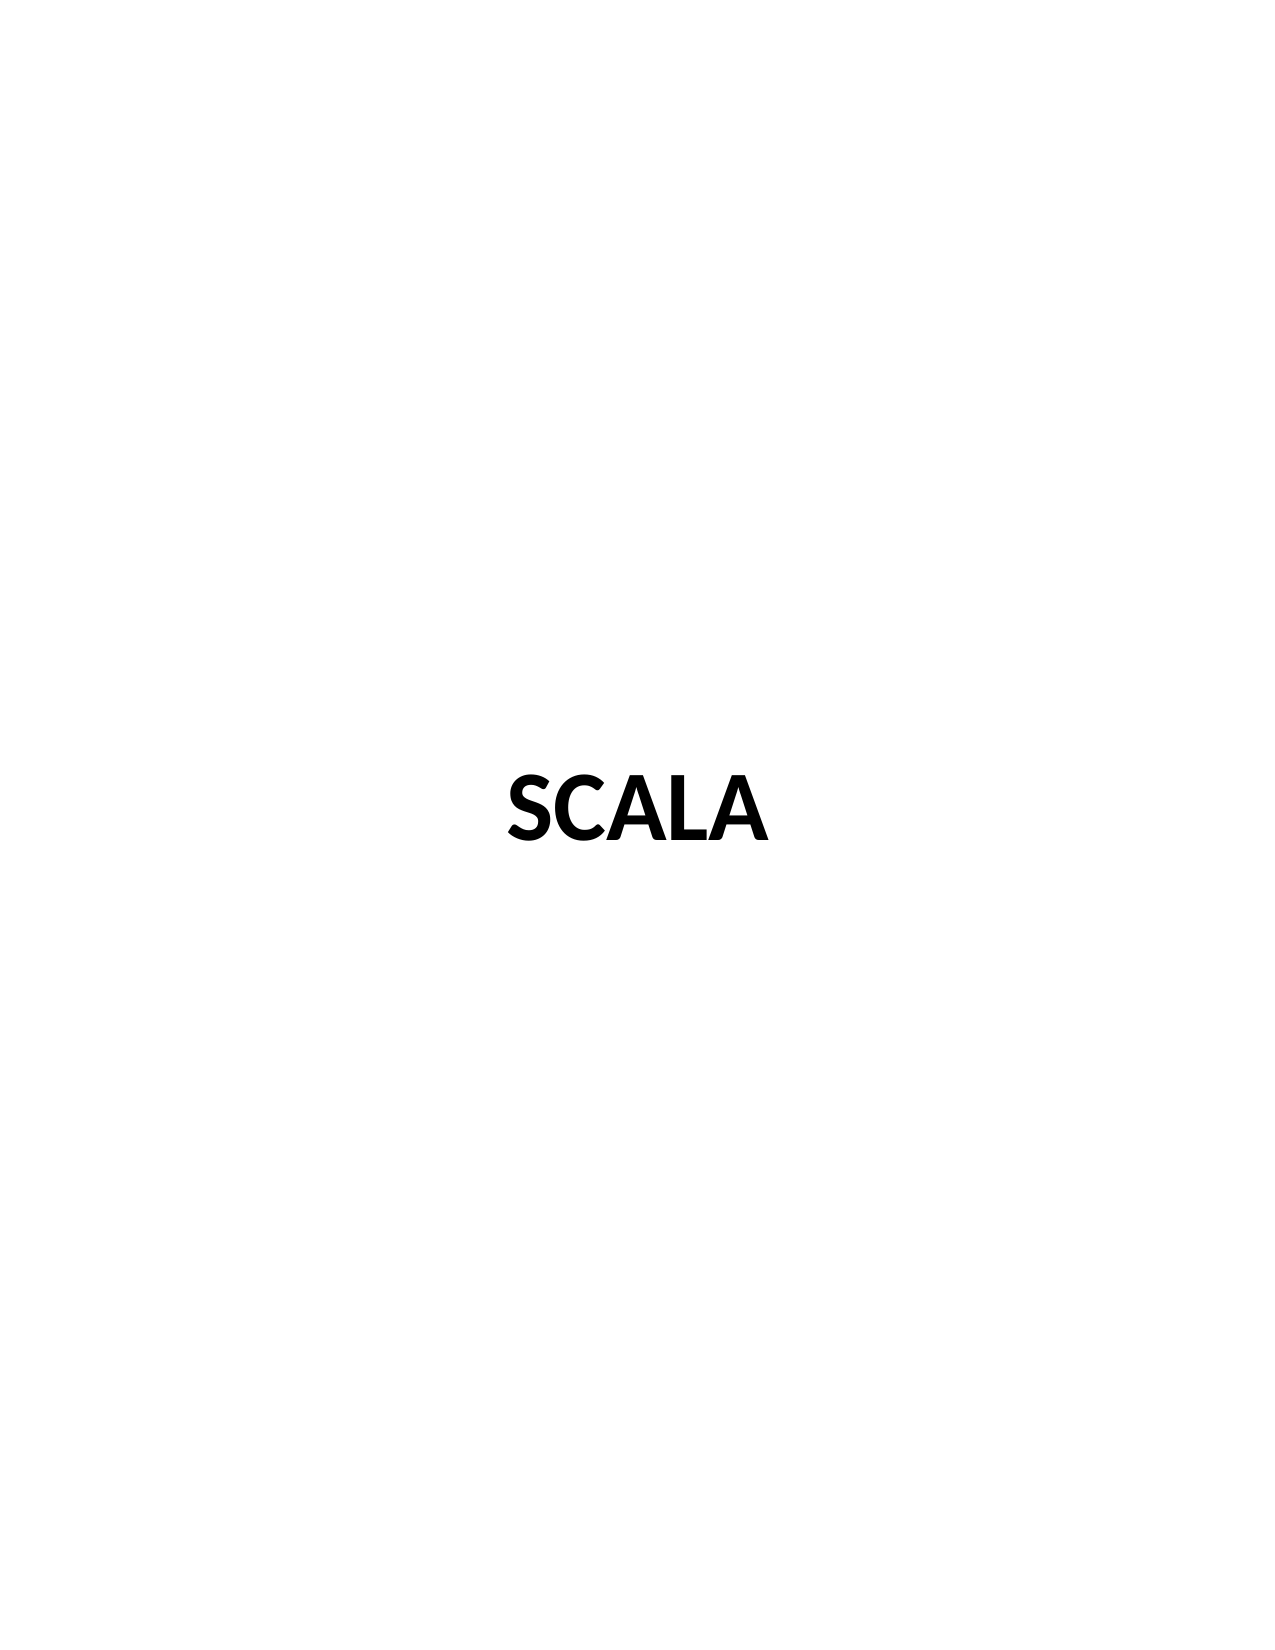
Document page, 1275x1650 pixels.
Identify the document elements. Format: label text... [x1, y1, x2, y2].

text SCALA [150, 744, 1125, 866]
